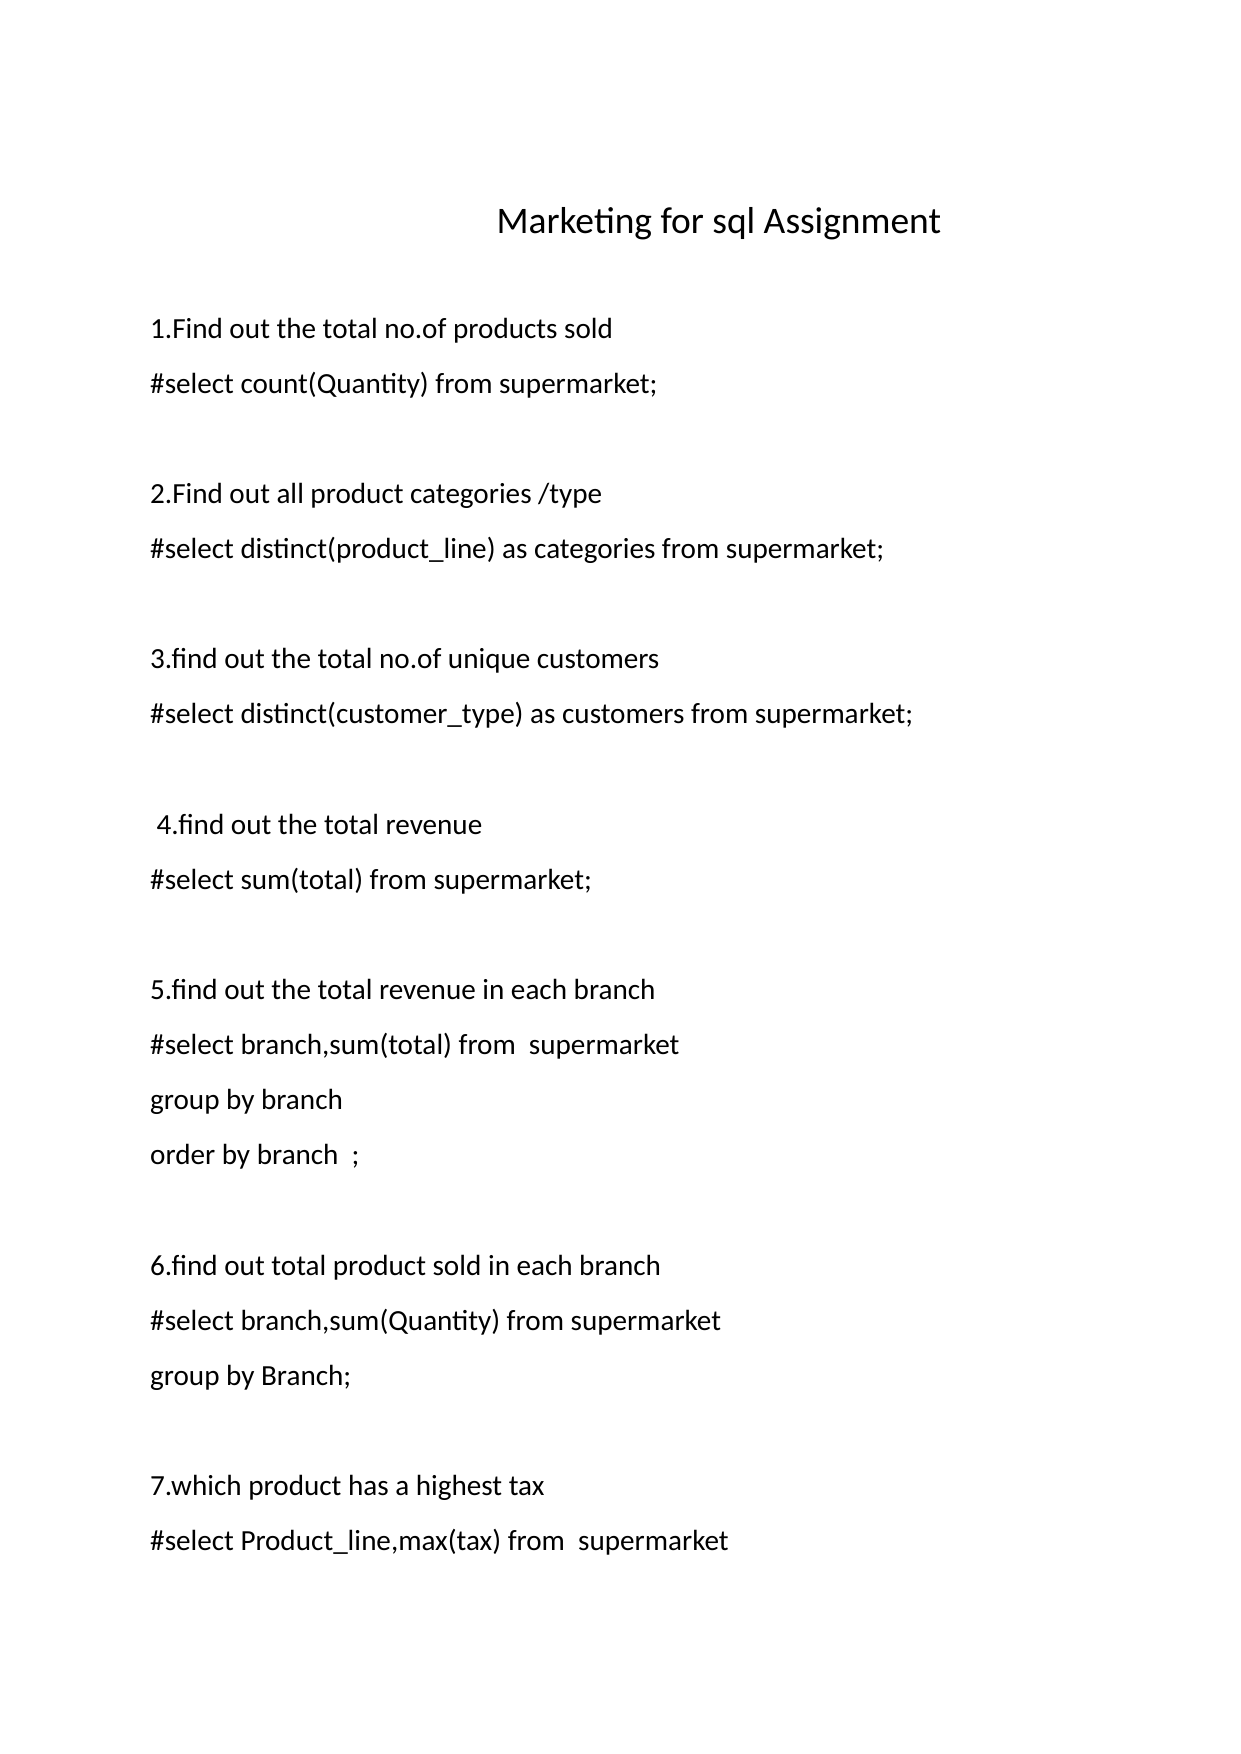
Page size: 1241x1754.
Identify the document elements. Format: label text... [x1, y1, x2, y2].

text 7.which product has a highest tax [150, 1467, 1090, 1503]
text 3.find out the total no.of unique customers [150, 641, 1090, 676]
text 2.Find out all product categories /type [150, 475, 1090, 511]
text #select Product_line,max(tax) from supermarket [150, 1522, 1090, 1558]
text Marketing for sql Assignment [150, 197, 1090, 243]
text #select distinct(product_line) as categories from supermarket; [150, 530, 1090, 566]
text #select sum(total) from supermarket; [150, 861, 1090, 897]
text 4.find out the total revenue [150, 806, 1090, 841]
text order by branch ; [150, 1136, 1090, 1172]
text 1.Find out the total no.of products sold [150, 310, 1090, 346]
text 5.find out the total revenue in each branch [150, 971, 1090, 1007]
text group by branch [150, 1081, 1090, 1117]
text #select branch,sum(Quantity) from supermarket [150, 1302, 1090, 1337]
text 6.find out total product sold in each branch [150, 1247, 1090, 1282]
text #select distinct(customer_type) as customers from supermarket; [150, 696, 1090, 731]
text #select branch,sum(total) from supermarket [150, 1026, 1090, 1062]
text #select count(Quantity) from supermarket; [150, 365, 1090, 401]
text group by Branch; [150, 1357, 1090, 1392]
